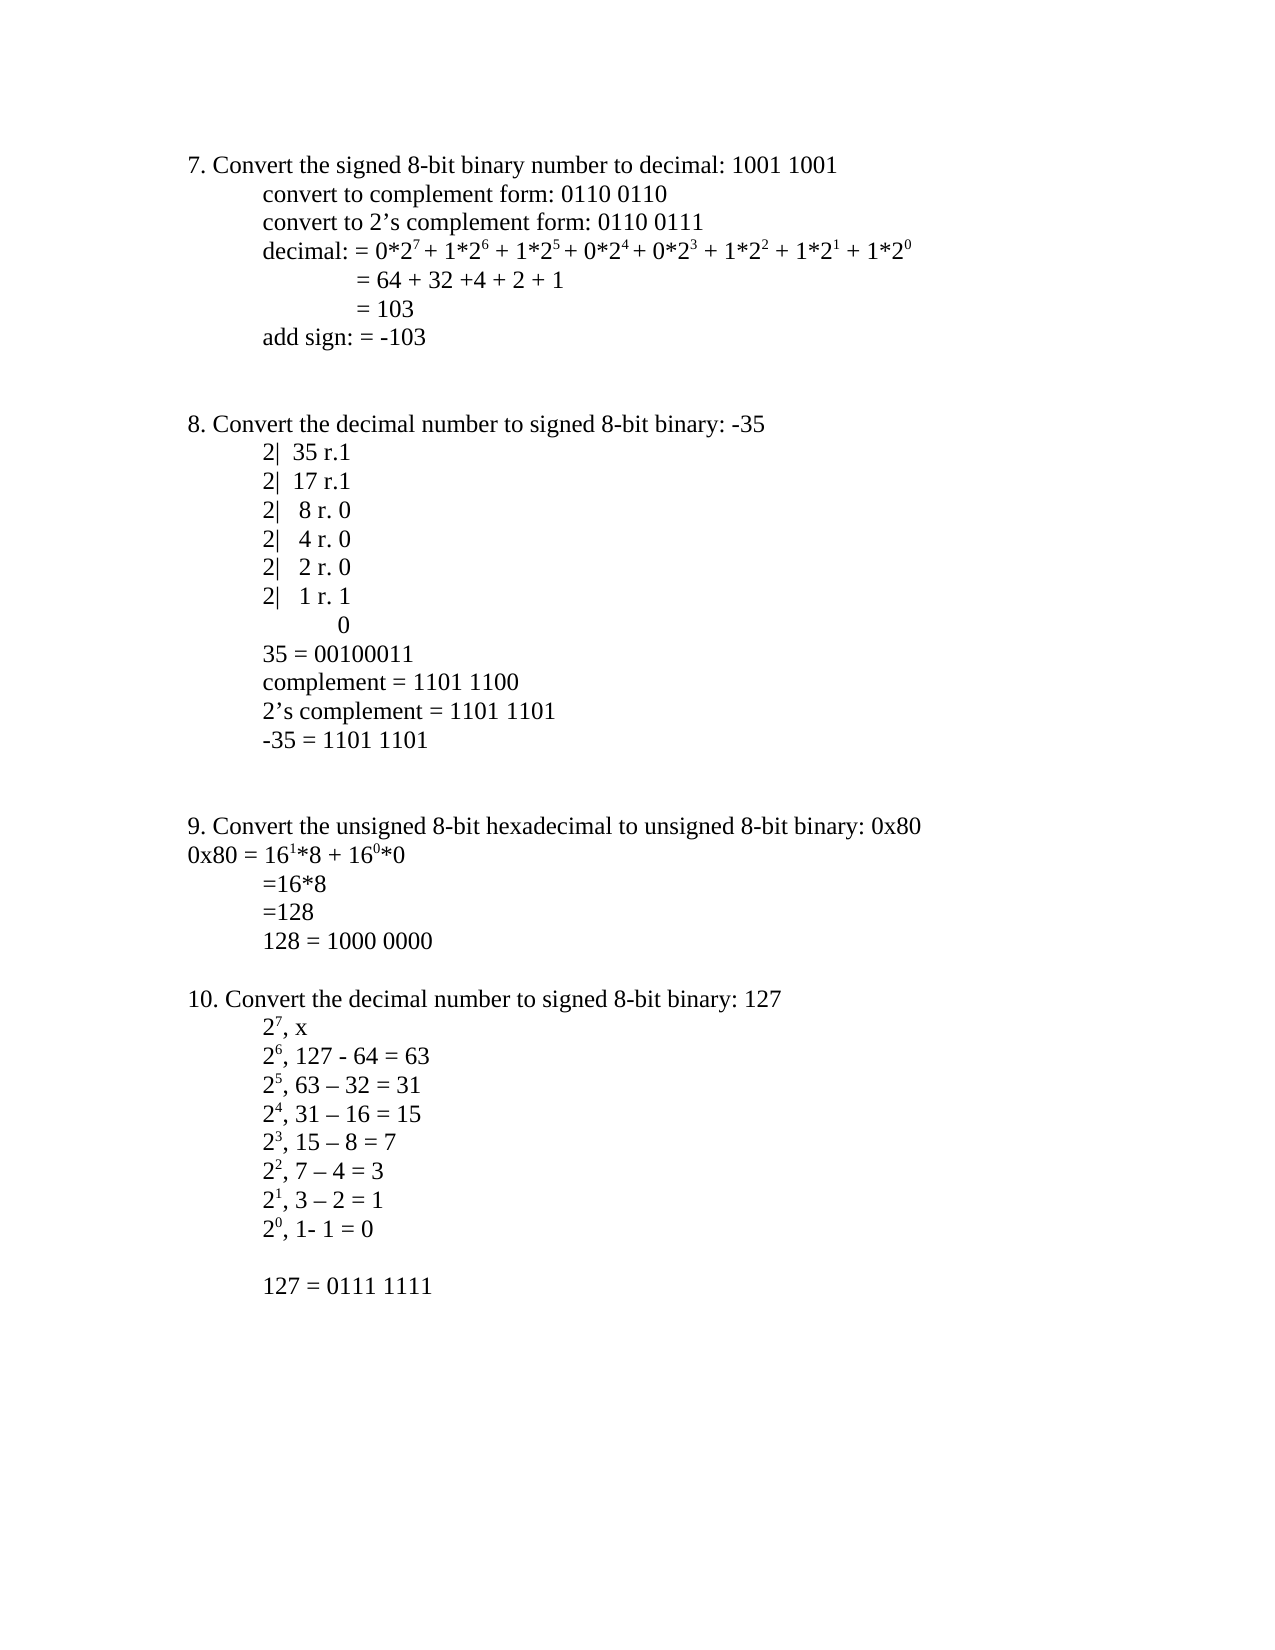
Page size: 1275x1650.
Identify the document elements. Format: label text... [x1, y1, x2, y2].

text 2| 1 r. 1 [187, 581, 1087, 610]
text 2| 4 r. 0 [187, 524, 1087, 552]
text = 103 [187, 294, 1087, 322]
text 2| 2 r. 0 [187, 552, 1087, 581]
text complement = 1101 1100 [187, 667, 1087, 696]
text 23, 15 – 8 = 7 [187, 1127, 1087, 1156]
text -35 = 1101 1101 [187, 725, 1087, 754]
text = 64 + 32 +4 + 2 + 1 [187, 265, 1087, 294]
text decimal: = 0*27 + 1*26 + 1*25 + 0*24 + 0*23 + 1*22 + 1*21 + 1*20 [187, 236, 1087, 265]
text 35 = 00100011 [187, 639, 1087, 667]
text 25, 63 – 32 = 31 [187, 1070, 1087, 1099]
text 2| 17 r.1 [187, 466, 1087, 495]
text 127 = 0111 1111 [187, 1271, 1087, 1300]
text =128 [187, 897, 1087, 926]
text 2| 35 r.1 [187, 437, 1087, 466]
text 8. Convert the decimal number to signed 8-bit binary: -35 [187, 409, 1087, 437]
text 21, 3 – 2 = 1 [187, 1185, 1087, 1214]
text add sign: = -103 [187, 322, 1087, 351]
text 20, 1- 1 = 0 [187, 1214, 1087, 1242]
text 128 = 1000 0000 [187, 926, 1087, 955]
text 22, 7 – 4 = 3 [187, 1156, 1087, 1185]
text =16*8 [187, 869, 1087, 897]
text 2’s complement = 1101 1101 [187, 696, 1087, 725]
text 27, x [187, 1012, 1087, 1041]
text 0x80 = 161*8 + 160*0 [187, 840, 1087, 869]
text 7. Convert the signed 8-bit binary number to decimal: 1001 1001 [187, 150, 1087, 179]
text 10. Convert the decimal number to signed 8-bit binary: 127 [187, 984, 1087, 1012]
text 26, 127 - 64 = 63 [187, 1041, 1087, 1070]
text convert to 2’s complement form: 0110 0111 [187, 207, 1087, 236]
text 0 [187, 610, 1087, 639]
text 2| 8 r. 0 [187, 495, 1087, 524]
text 24, 31 – 16 = 15 [187, 1099, 1087, 1127]
text 9. Convert the unsigned 8-bit hexadecimal to unsigned 8-bit binary: 0x80 [187, 811, 1087, 840]
text convert to complement form: 0110 0110 [187, 179, 1087, 207]
